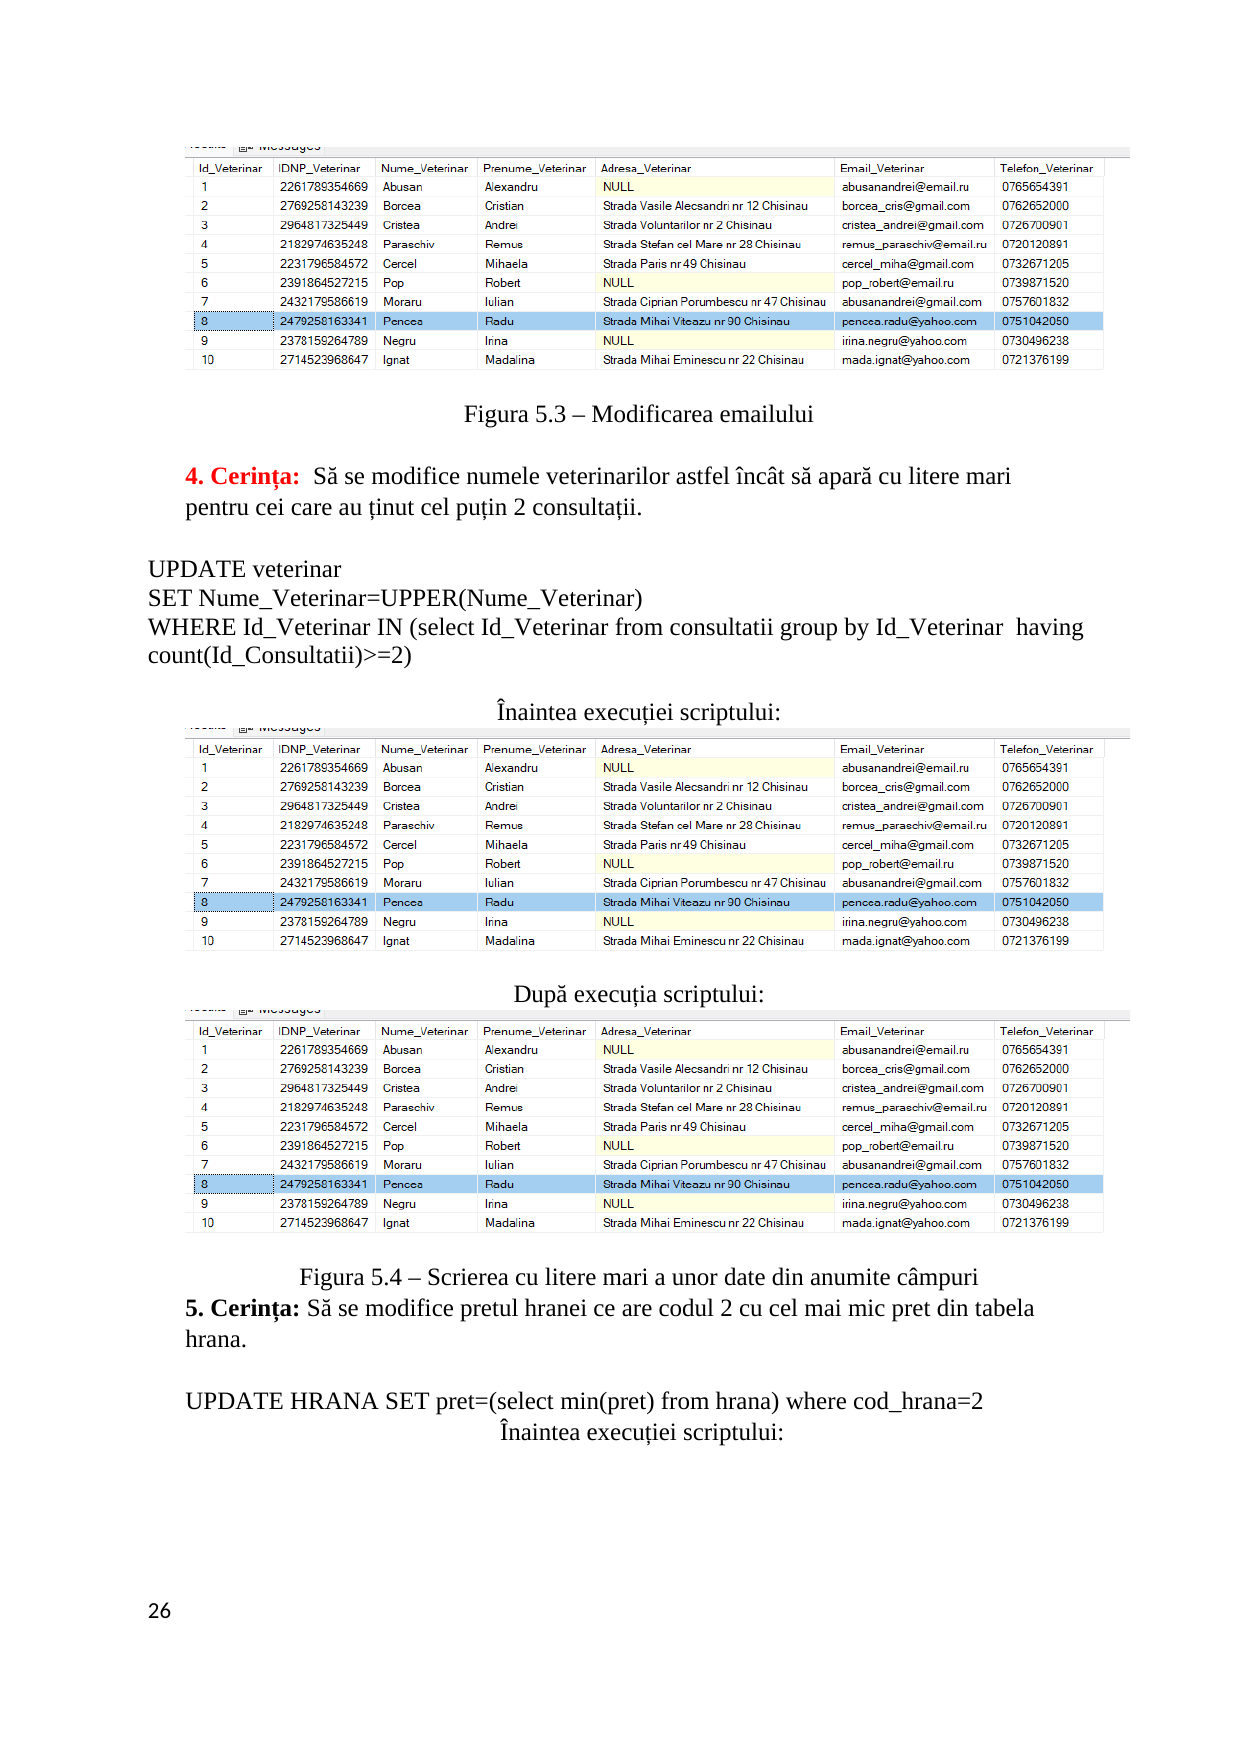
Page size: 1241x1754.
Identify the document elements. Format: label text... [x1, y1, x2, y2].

picture [185, 1010, 1130, 1260]
text WHERE Id_Veterinar IN (select Id_Veterinar from consultatii group by Id_Veterinar having count(Id_Consultatii)>=2) [148, 612, 1093, 697]
picture [185, 147, 1130, 397]
text Figura 5.3 – Modificarea emailului [185, 399, 1093, 428]
text pentru cei care au ținut cel puțin 2 consultații. [185, 492, 1093, 521]
picture [185, 728, 1130, 978]
text SET Nume_Veterinar=UPPER(Nume_Veterinar) [148, 583, 1093, 612]
text După execuția scriptului: [185, 979, 1093, 1008]
text 4. Cerința: Să se modifice numele veterinarilor astfel încât să apară cu litere mari [185, 461, 1093, 490]
text Înaintea execuției scriptului: [185, 1417, 1093, 1446]
text UPDATE HRANA SET pret=(select min(pret) from hrana) where cod_hrana=2 [185, 1386, 1093, 1415]
text Înaintea execuției scriptului: [185, 697, 1093, 726]
text 5. Cerința: Să se modifice pretul hranei ce are codul 2 cu cel mai mic pret din tabela hrana. [185, 1293, 1093, 1353]
text UPDATE veterinar [148, 554, 1093, 583]
text Figura 5.4 – Scrierea cu litere mari a unor date din anumite câmpuri [185, 1262, 1093, 1291]
